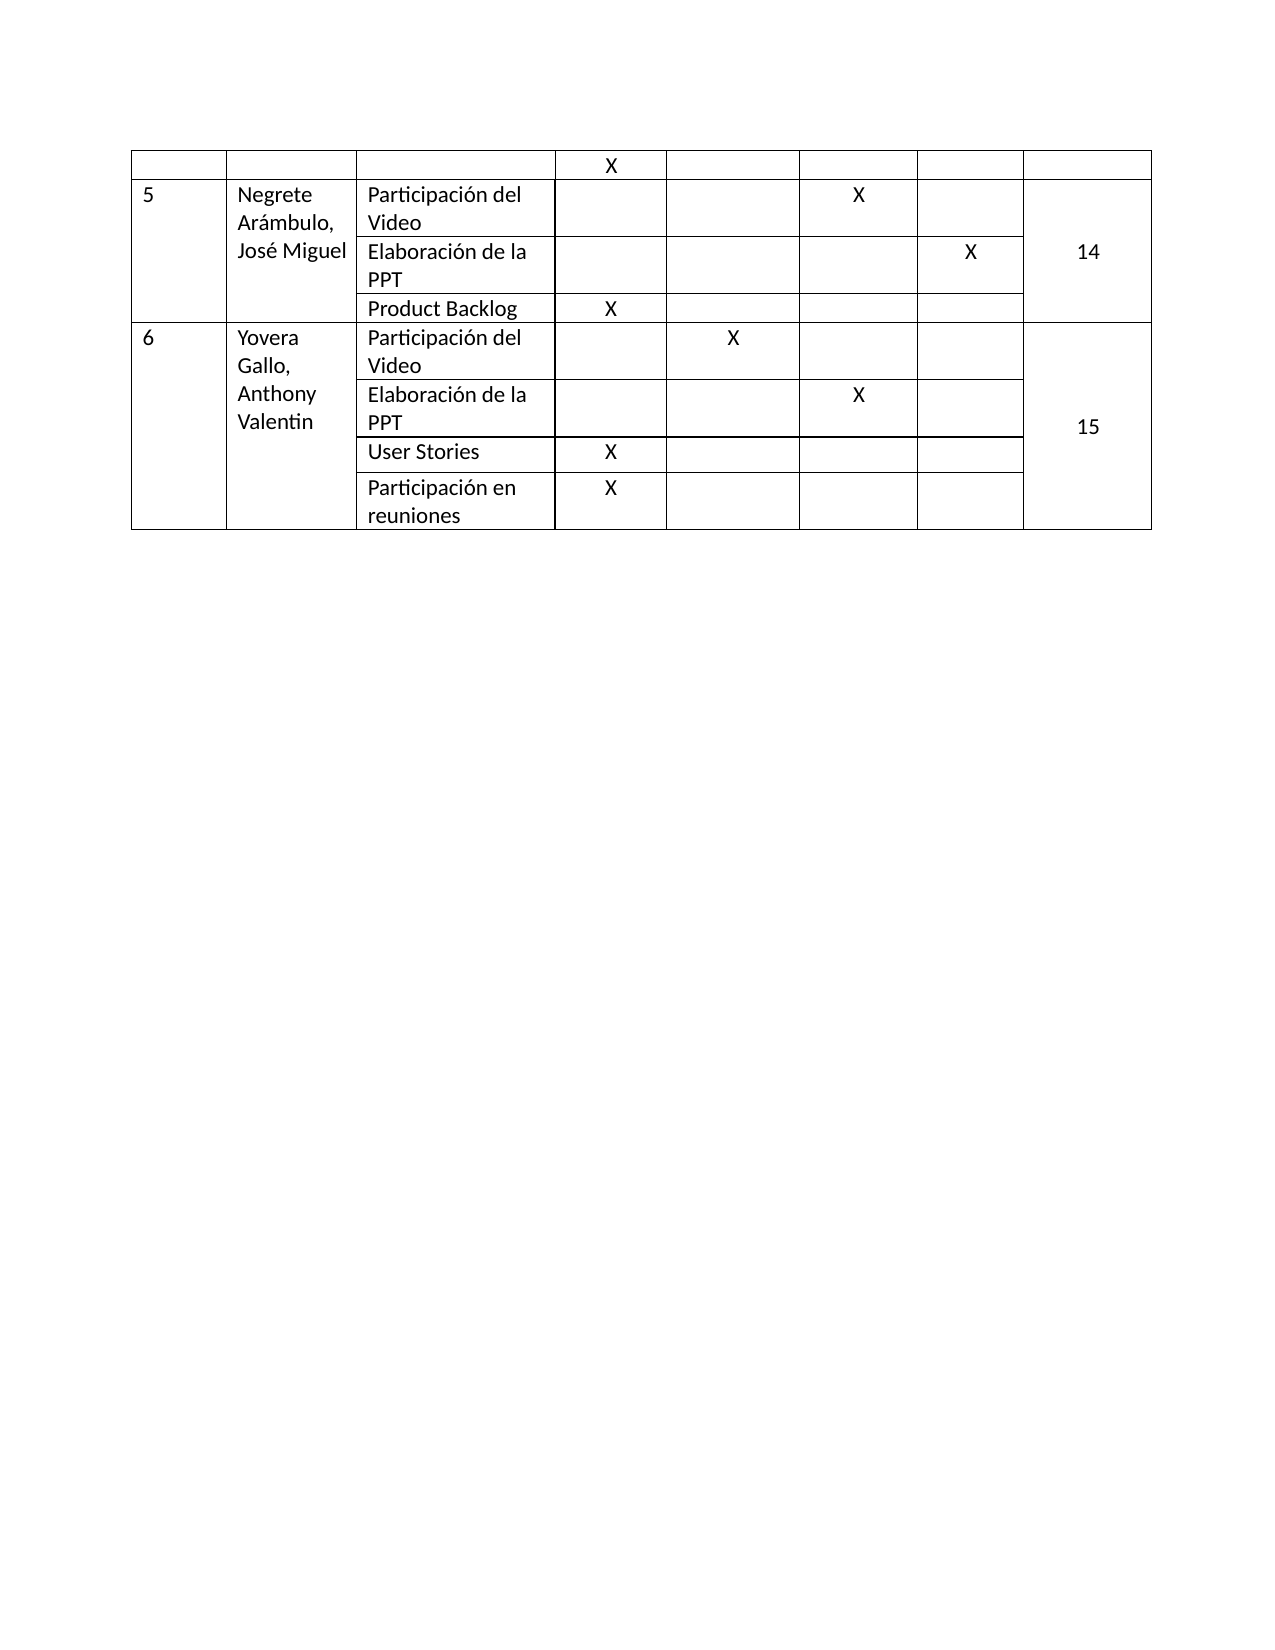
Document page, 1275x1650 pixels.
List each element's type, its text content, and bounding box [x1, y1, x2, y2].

table_cell [556, 380, 666, 436]
table_cell [667, 237, 799, 293]
table_cell [800, 473, 917, 529]
table_cell [667, 151, 799, 179]
table_cell [918, 473, 1023, 529]
table_cell 5 [132, 180, 226, 322]
table_cell [918, 294, 1023, 322]
table_cell Elaboración de la PPT [357, 237, 554, 293]
table_cell [800, 151, 917, 179]
table_cell [667, 473, 799, 529]
table_cell [667, 438, 799, 472]
table_cell Negrete Arámbulo, José Miguel [227, 180, 356, 322]
table_cell Yovera Gallo, Anthony Valentin [227, 323, 356, 529]
table_cell [667, 294, 799, 322]
table_cell X [556, 473, 666, 529]
table_cell X [918, 237, 1023, 293]
table_cell [918, 180, 1023, 236]
table_cell [918, 380, 1023, 436]
table_cell Participación del Video [357, 323, 554, 379]
table_cell Elaboración de la PPT [357, 380, 554, 436]
table_cell [357, 151, 555, 179]
table_cell [800, 237, 917, 293]
table_cell 14 [1024, 180, 1151, 322]
table_cell X [556, 151, 666, 179]
table_cell Product Backlog [357, 294, 554, 322]
table_cell [667, 180, 799, 236]
table_cell X [556, 438, 666, 472]
table_cell [667, 380, 799, 436]
table_cell [556, 180, 666, 236]
table_cell 6 [132, 323, 226, 529]
table_cell X [556, 294, 666, 322]
table_cell [918, 323, 1023, 379]
table_cell [556, 237, 666, 293]
table_cell User Stories [357, 438, 554, 472]
table_cell X [800, 380, 917, 436]
table_cell 15 [1024, 323, 1151, 529]
table_cell X [667, 323, 799, 379]
table_cell [800, 438, 917, 472]
table_cell Participación en reuniones [357, 473, 554, 529]
table_cell [556, 323, 666, 379]
table_cell [918, 438, 1023, 472]
table_cell [800, 294, 917, 322]
table_cell [800, 323, 917, 379]
table_cell Participación del Video [357, 180, 554, 236]
table_cell X [800, 180, 917, 236]
table_cell [918, 151, 1023, 179]
